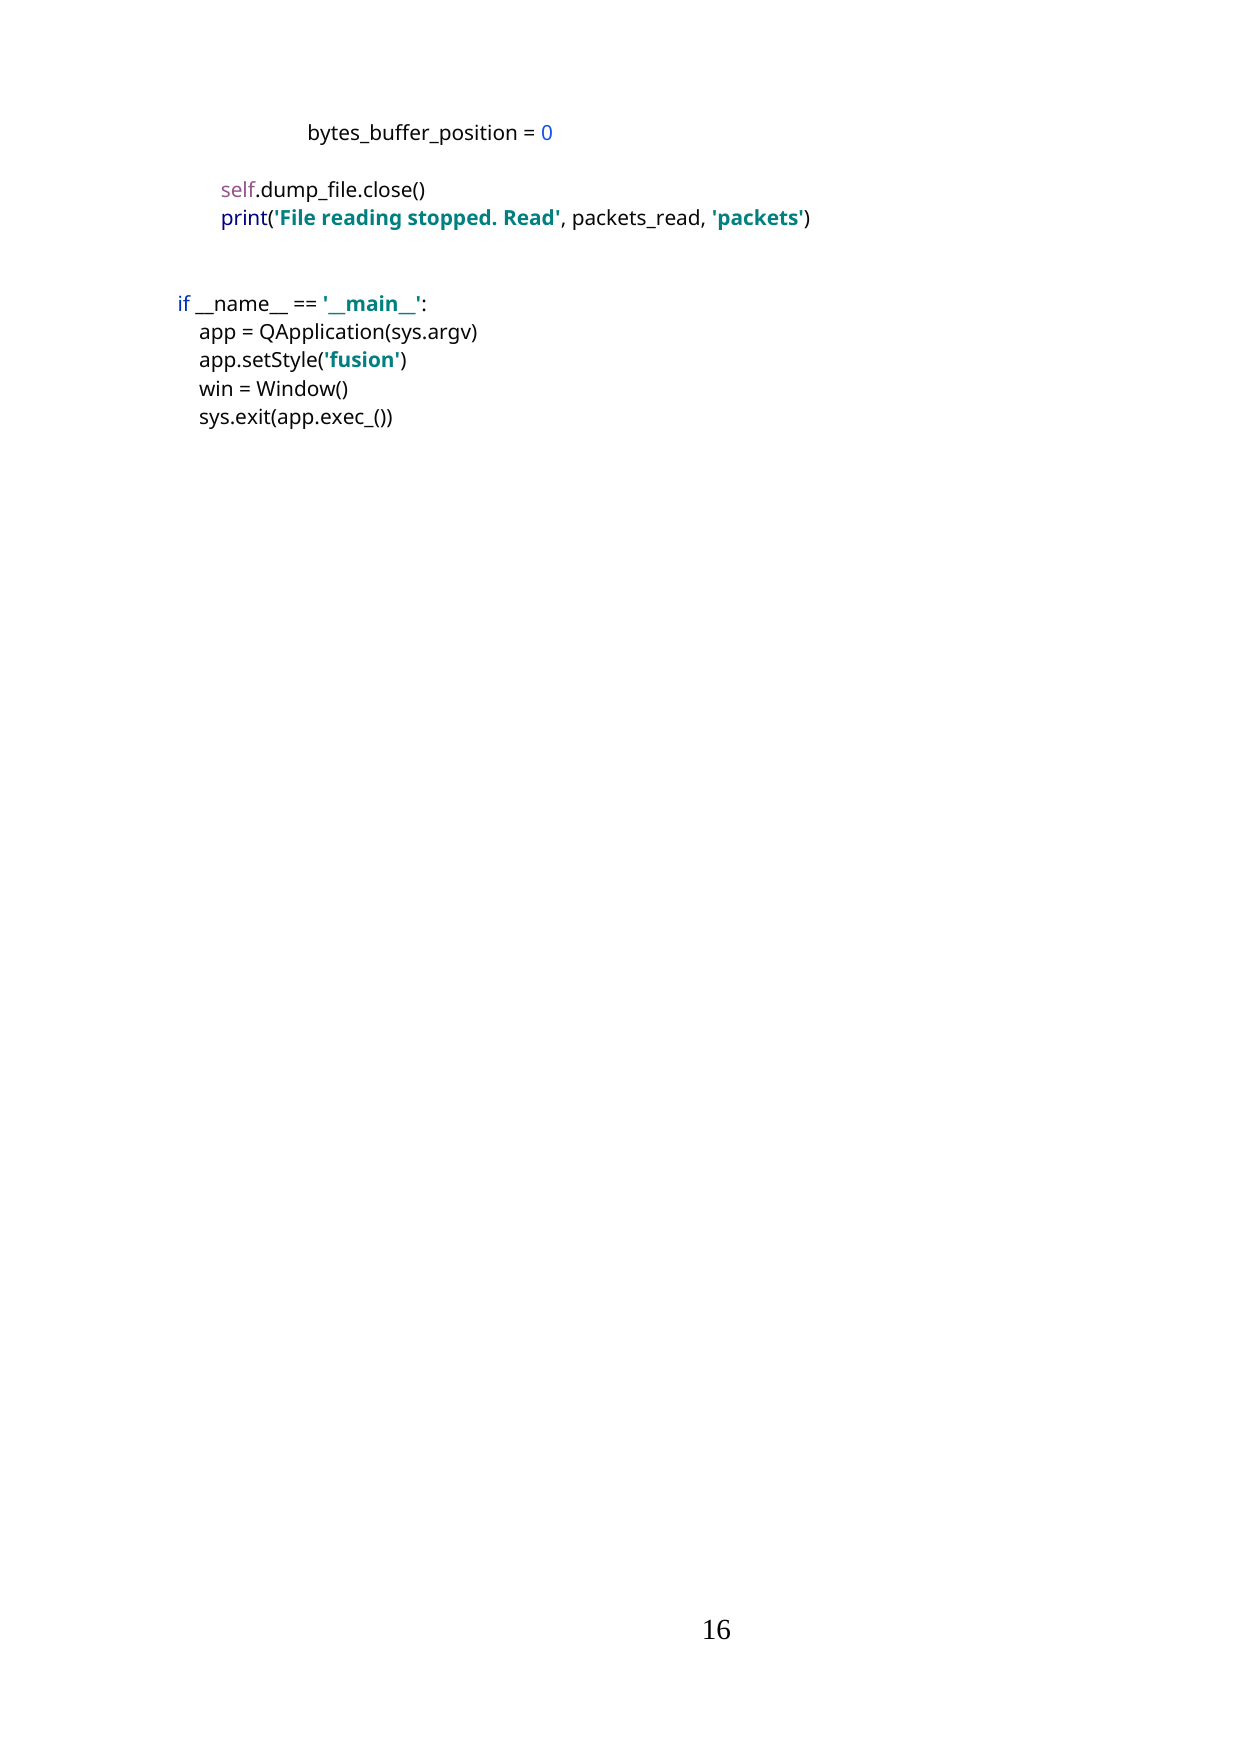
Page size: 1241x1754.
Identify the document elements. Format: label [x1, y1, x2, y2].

text [177, 118, 1181, 431]
